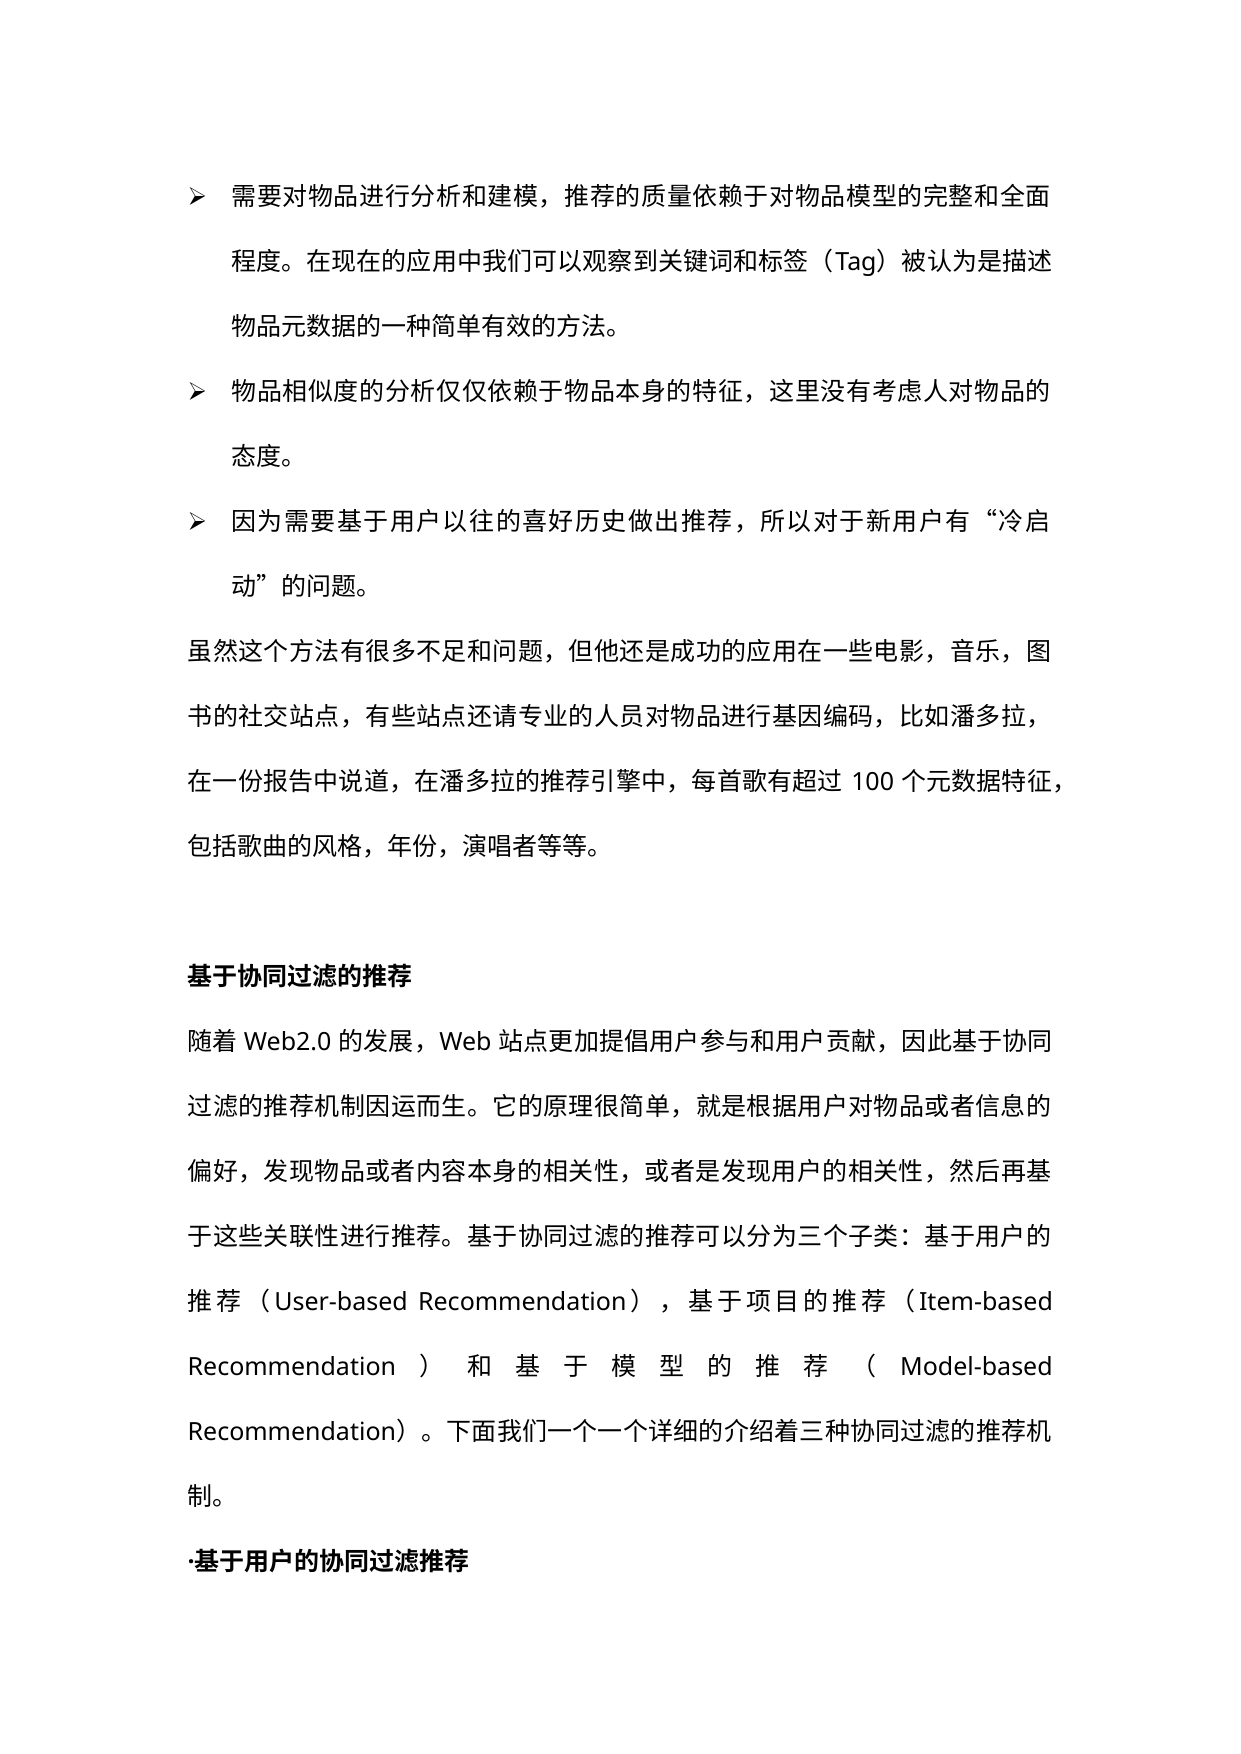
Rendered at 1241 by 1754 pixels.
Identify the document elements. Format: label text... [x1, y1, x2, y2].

list 因为需要基于用户以往的喜好历史做出推荐，所以对于新用户有“冷启动”的问题。 [187, 487, 1053, 617]
text 基于协同过滤的推荐 [187, 942, 1053, 1007]
list 需要对物品进行分析和建模，推荐的质量依赖于对物品模型的完整和全面程度。在现在的应用中我们可以观察到关键词和标签（Tag）被认为是描述物品元数据的一种简单有效的方法。 [187, 162, 1053, 357]
text 随着 Web2.0 的发展，Web 站点更加提倡用户参与和用户贡献，因此基于协同过滤的推荐机制因运而生。它的原理很简单，就是根据用户对物品或者信息的偏好，发现物品或者内容本身的相关性，或者是发现用户的相关性，然后再基于这些关联性进行推荐。基于协同过滤的推荐可以分为三个子类：基于用户的推荐（User-based Recommendation），基于项目的推荐（Item-based Recommendation）和基于模型的推荐（Model-based Recommendation）。下面我们一个一个详细的介绍着三种协同过滤的推荐机制。 [187, 1007, 1053, 1527]
text ·基于用户的协同过滤推荐 [187, 1527, 1053, 1592]
text 虽然这个方法有很多不足和问题，但他还是成功的应用在一些电影，音乐，图书的社交站点，有些站点还请专业的人员对物品进行基因编码，比如潘多拉，在一份报告中说道，在潘多拉的推荐引擎中，每首歌有超过 100 个元数据特征，包括歌曲的风格，年份，演唱者等等。 [187, 617, 1053, 877]
list 物品相似度的分析仅仅依赖于物品本身的特征，这里没有考虑人对物品的态度。 [187, 357, 1053, 487]
